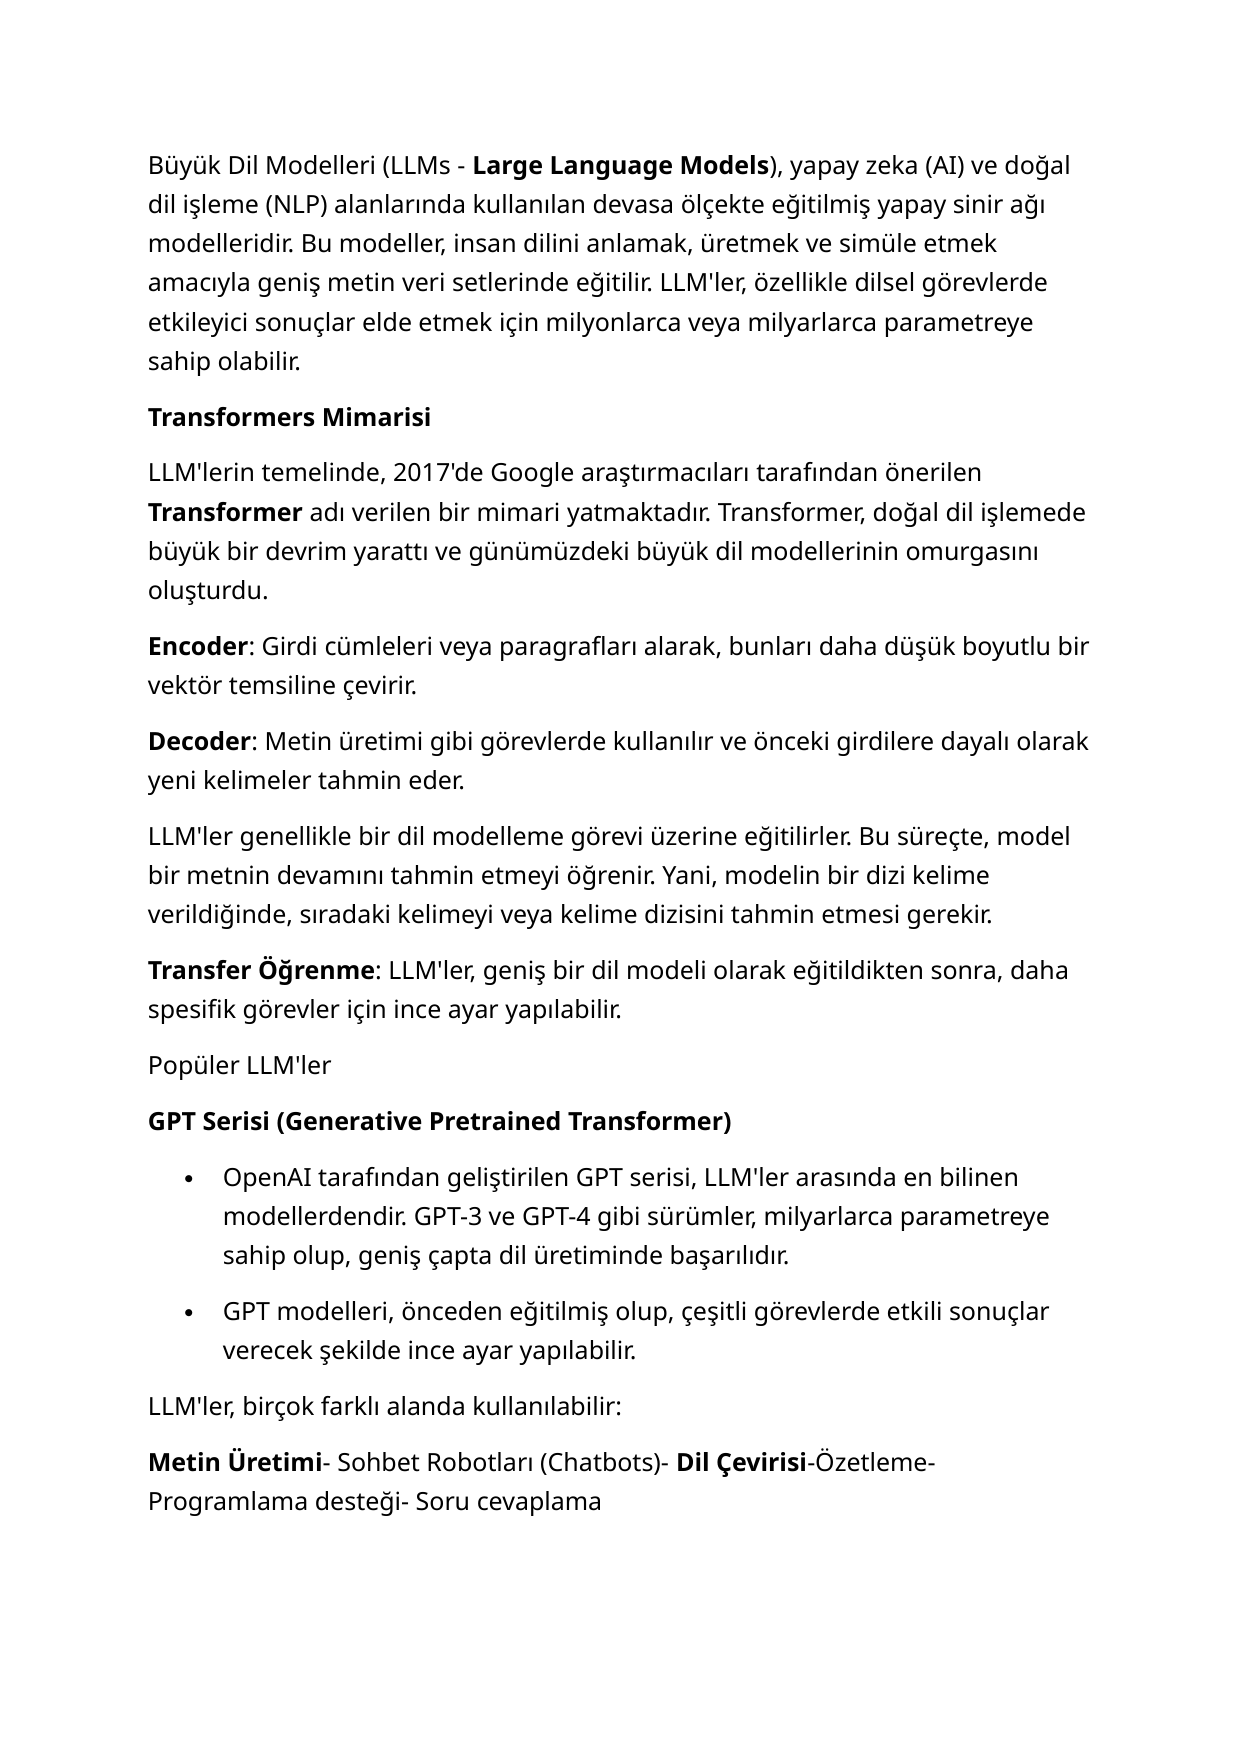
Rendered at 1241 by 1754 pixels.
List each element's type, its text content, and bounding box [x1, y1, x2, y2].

text LLM'lerin temelinde, 2017'de Google araştırmacıları tarafından önerilen Transformer adı verilen bir mimari yatmaktadır. Transformer, doğal dil işlemede büyük bir devrim yarattı ve günümüzdeki büyük dil modellerinin omurgasını oluşturdu. [148, 455, 1093, 607]
text LLM'ler genellikle bir dil modelleme görevi üzerine eğitilirler. Bu süreçte, model bir metnin devamını tahmin etmeyi öğrenir. Yani, modelin bir dizi kelime verildiğinde, sıradaki kelimeyi veya kelime dizisini tahmin etmesi gerekir. [148, 818, 1093, 931]
list GPT modelleri, önceden eğitilmiş olup, çeşitli görevlerde etkili sonuçlar verecek şekilde ince ayar yapılabilir. [185, 1293, 1093, 1367]
text Metin Üretimi- Sohbet Robotları (Chatbots)- Dil Çevirisi-Özetleme- Programlama desteği- Soru cevaplama [148, 1444, 1093, 1517]
text Decoder: Metin üretimi gibi görevlerde kullanılır ve önceki girdilere dayalı olarak yeni kelimeler tahmin eder. [148, 723, 1093, 797]
text LLM'ler, birçok farklı alanda kullanılabilir: [148, 1388, 1093, 1422]
text Transfer Öğrenme: LLM'ler, geniş bir dil modeli olarak eğitildikten sonra, daha spesifik görevler için ince ayar yapılabilir. [148, 953, 1093, 1026]
text Transformers Mimarisi [148, 399, 1093, 433]
text Encoder: Girdi cümleleri veya paragrafları alarak, bunları daha düşük boyutlu bir vektör temsiline çevirir. [148, 628, 1093, 702]
text GPT Serisi (Generative Pretrained Transformer) [148, 1103, 1093, 1137]
text Popüler LLM'ler [148, 1048, 1093, 1082]
text Büyük Dil Modelleri (LLMs - Large Language Models), yapay zeka (AI) ve doğal dil işleme (NLP) alanlarında kullanılan devasa ölçekte eğitilmiş yapay sinir ağı modelleridir. Bu modeller, insan dilini anlamak, üretmek ve simüle etmek amacıyla geniş metin veri setlerinde eğitilir. LLM'ler, özellikle dilsel görevlerde etkileyici sonuçlar elde etmek için milyonlarca veya milyarlarca parametreye sahip olabilir. [148, 148, 1093, 377]
list OpenAI tarafından geliştirilen GPT serisi, LLM'ler arasında en bilinen modellerdendir. GPT-3 ve GPT-4 gibi sürümler, milyarlarca parametreye sahip olup, geniş çapta dil üretiminde başarılıdır. [185, 1159, 1093, 1272]
